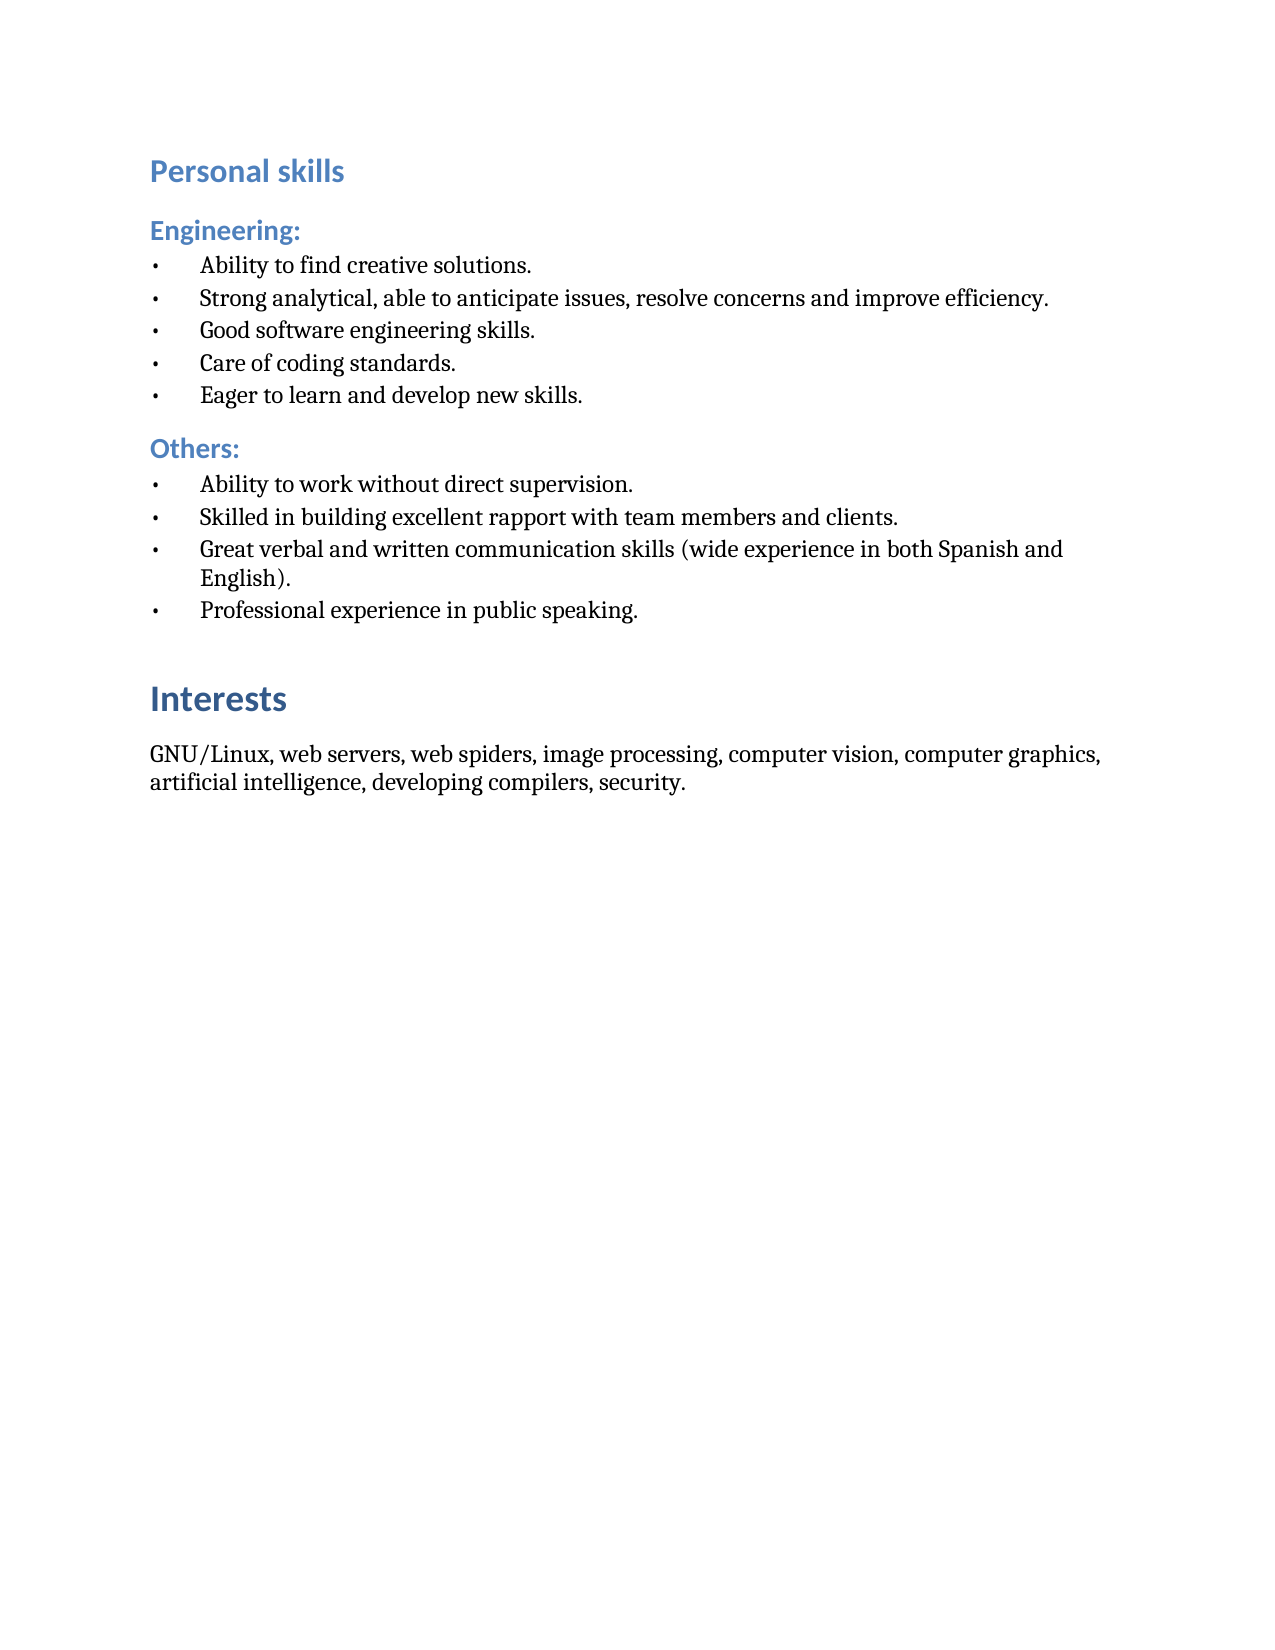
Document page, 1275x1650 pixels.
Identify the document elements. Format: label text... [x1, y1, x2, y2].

subtitle Personal skills [150, 150, 1125, 191]
list Ability to find creative solutions. [150, 251, 1125, 280]
subtitle Engineering: [150, 212, 1125, 247]
subtitle Others: [150, 431, 1125, 466]
list Professional experience in public speaking. [150, 596, 1125, 625]
list Strong analytical, able to anticipate issues, resolve concerns and improve efficiency. [150, 283, 1125, 312]
list Ability to work without direct supervision. [150, 470, 1125, 499]
list Good software engineering skills. [150, 316, 1125, 345]
list Skilled in building excellent rapport with team members and clients. [150, 502, 1125, 531]
text GNU/Linux, web servers, web spiders, image processing, computer vision, computer graphics, artificial intelligence, developing compilers, security. [150, 739, 1125, 797]
list Eager to learn and develop new skills. [150, 381, 1125, 410]
list Great verbal and written communication skills (wide experience in both Spanish and English). [150, 535, 1125, 592]
list Care of coding standards. [150, 348, 1125, 377]
subtitle Interests [150, 675, 1125, 721]
